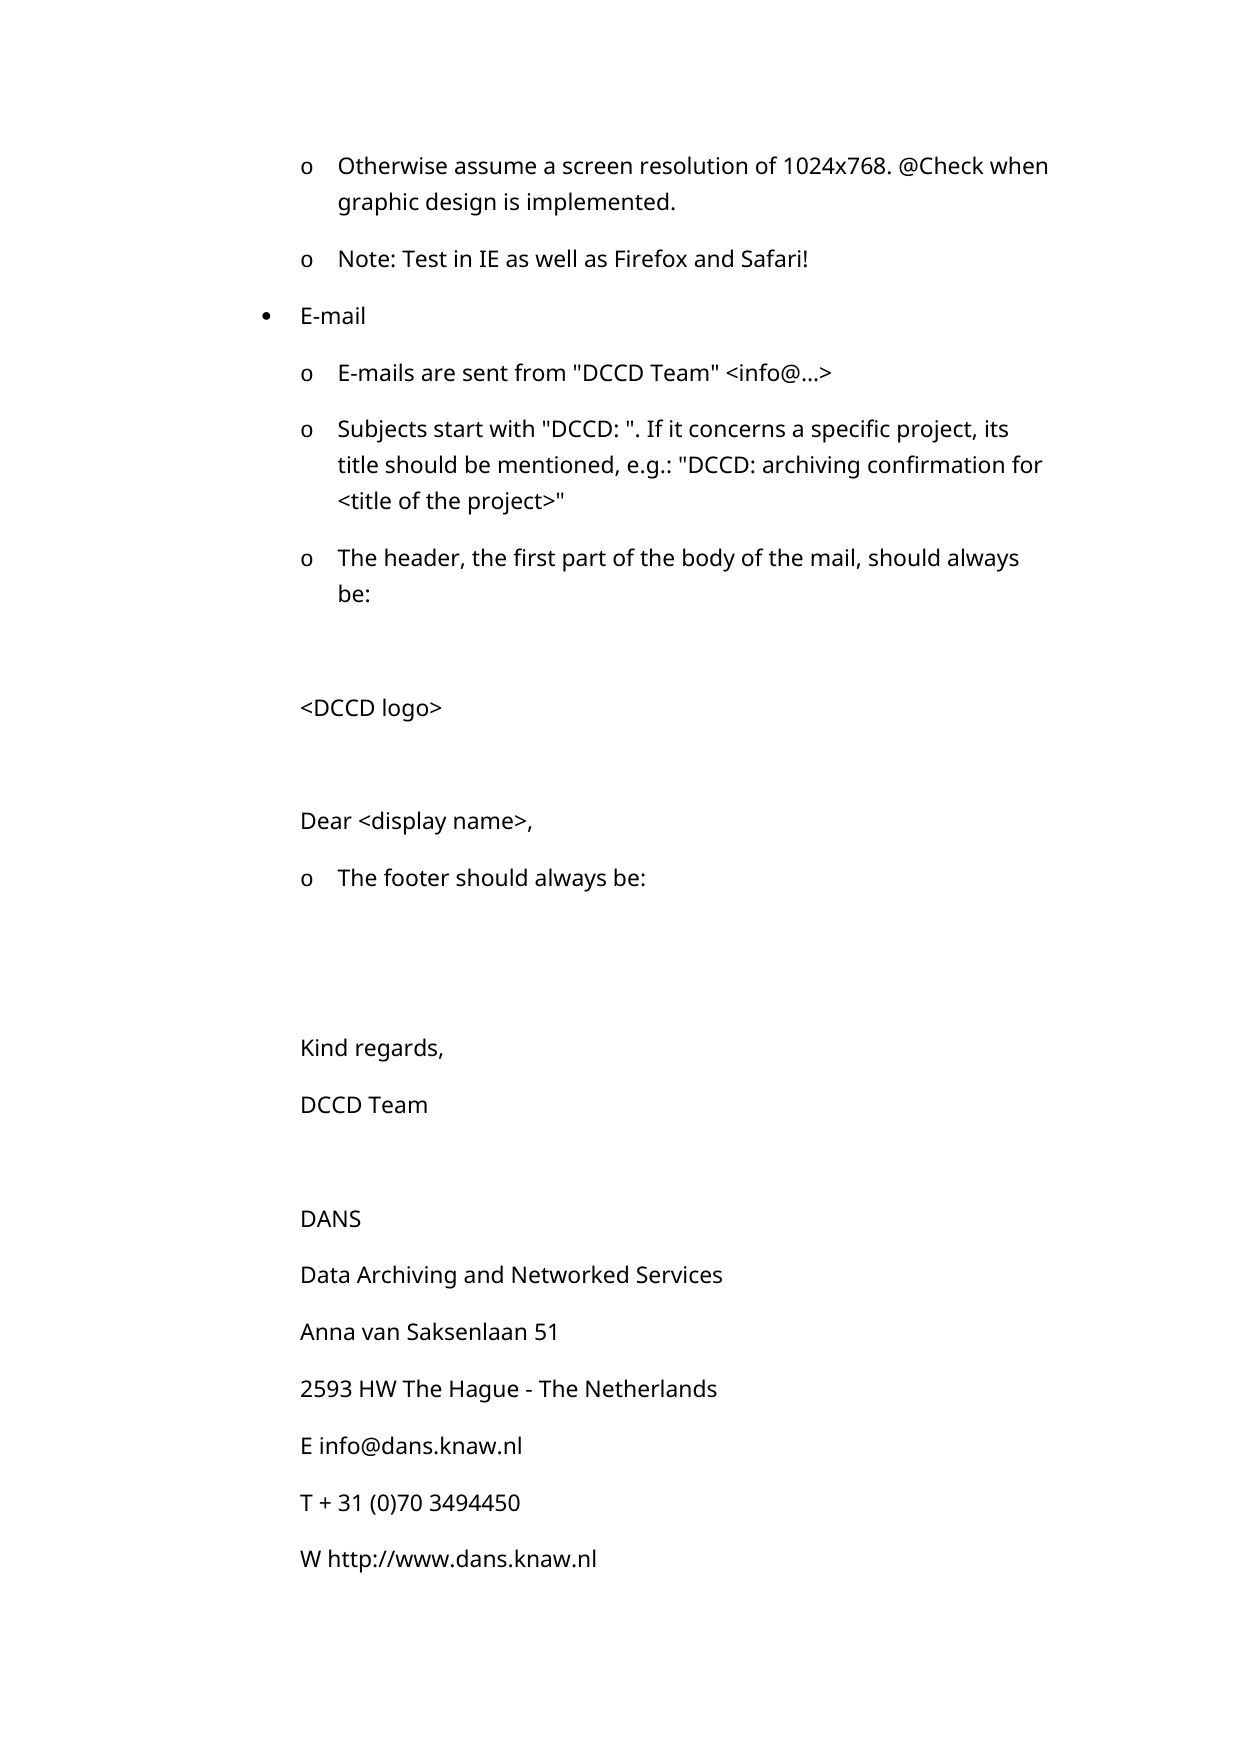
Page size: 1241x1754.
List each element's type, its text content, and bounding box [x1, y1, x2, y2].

list Note: Test in IE as well as Firefox and Safari! [300, 243, 1053, 274]
text T + 31 (0)70 3494450 [300, 1487, 1053, 1518]
text Dear <display name>, [300, 805, 1053, 836]
list The header, the first part of the body of the mail, should always be: [300, 542, 1053, 609]
list The footer should always be: [300, 862, 1053, 893]
list E-mail [262, 300, 1053, 331]
list Subjects start with "DCCD: ". If it concerns a specific project, its title should be mentioned, e.g.: "DCCD: archiving confirmation for <title of the project>" [300, 413, 1053, 517]
text Kind regards, [300, 1032, 1053, 1064]
text DCCD Team [300, 1089, 1053, 1120]
text E info@dans.knaw.nl [300, 1430, 1053, 1461]
text Anna van Saksenlaan 51 [300, 1316, 1053, 1347]
list Otherwise assume a screen resolution of 1024x768. @Check when graphic design is implemented. [300, 150, 1053, 217]
text W http://www.dans.knaw.nl [300, 1543, 1053, 1574]
text 2593 HW The Hague - The Netherlands [300, 1373, 1053, 1404]
text <DCCD logo> [300, 692, 1053, 723]
text DANS [300, 1203, 1053, 1234]
text Data Archiving and Networked Services [300, 1259, 1053, 1291]
list E-mails are sent from "DCCD Team" <info@…> [300, 356, 1053, 388]
